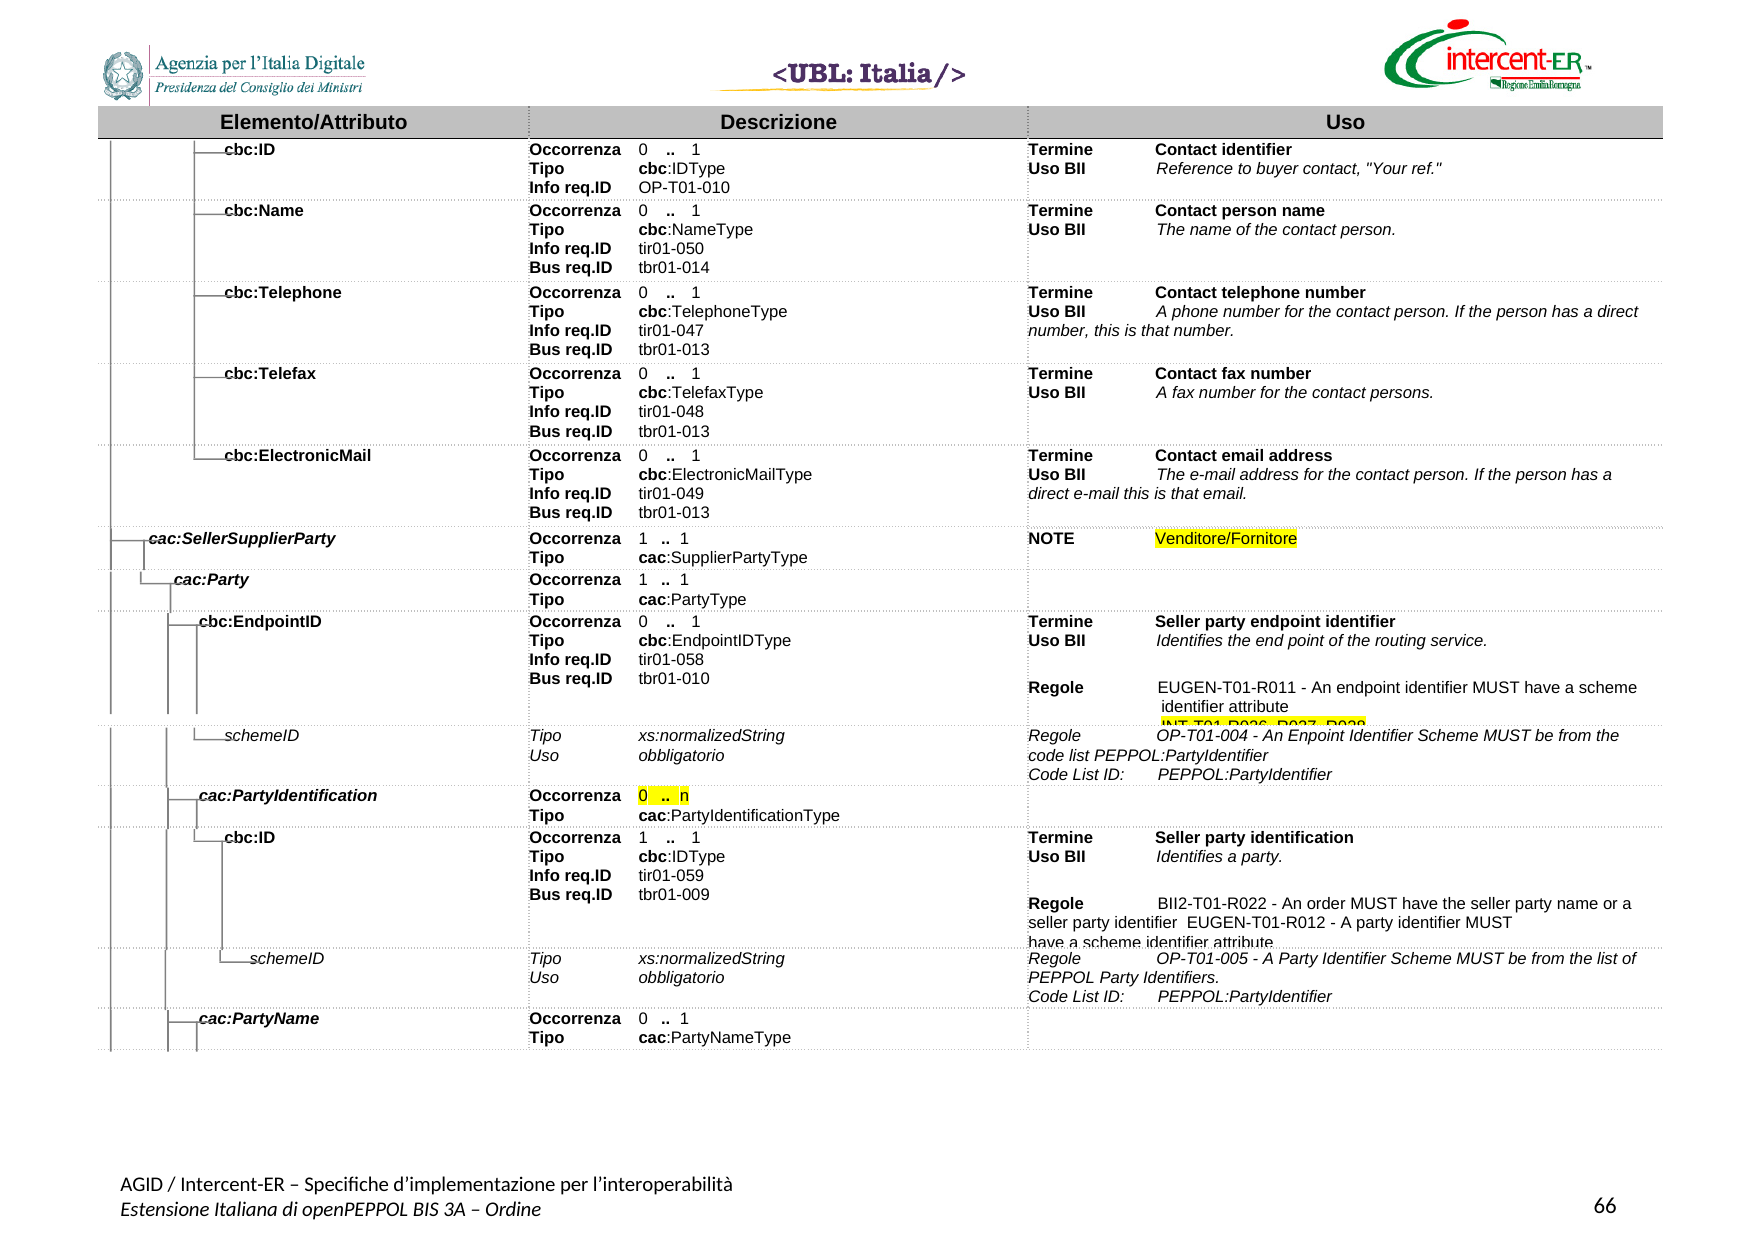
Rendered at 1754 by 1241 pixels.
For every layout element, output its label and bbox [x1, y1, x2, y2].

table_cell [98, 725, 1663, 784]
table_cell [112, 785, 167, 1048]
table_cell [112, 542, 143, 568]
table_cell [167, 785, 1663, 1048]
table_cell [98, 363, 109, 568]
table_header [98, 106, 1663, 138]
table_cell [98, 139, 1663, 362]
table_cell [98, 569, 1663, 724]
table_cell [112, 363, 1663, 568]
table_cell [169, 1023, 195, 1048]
picture [1373, 6, 1598, 106]
picture [709, 59, 988, 101]
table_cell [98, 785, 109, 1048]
picture [98, 45, 368, 106]
